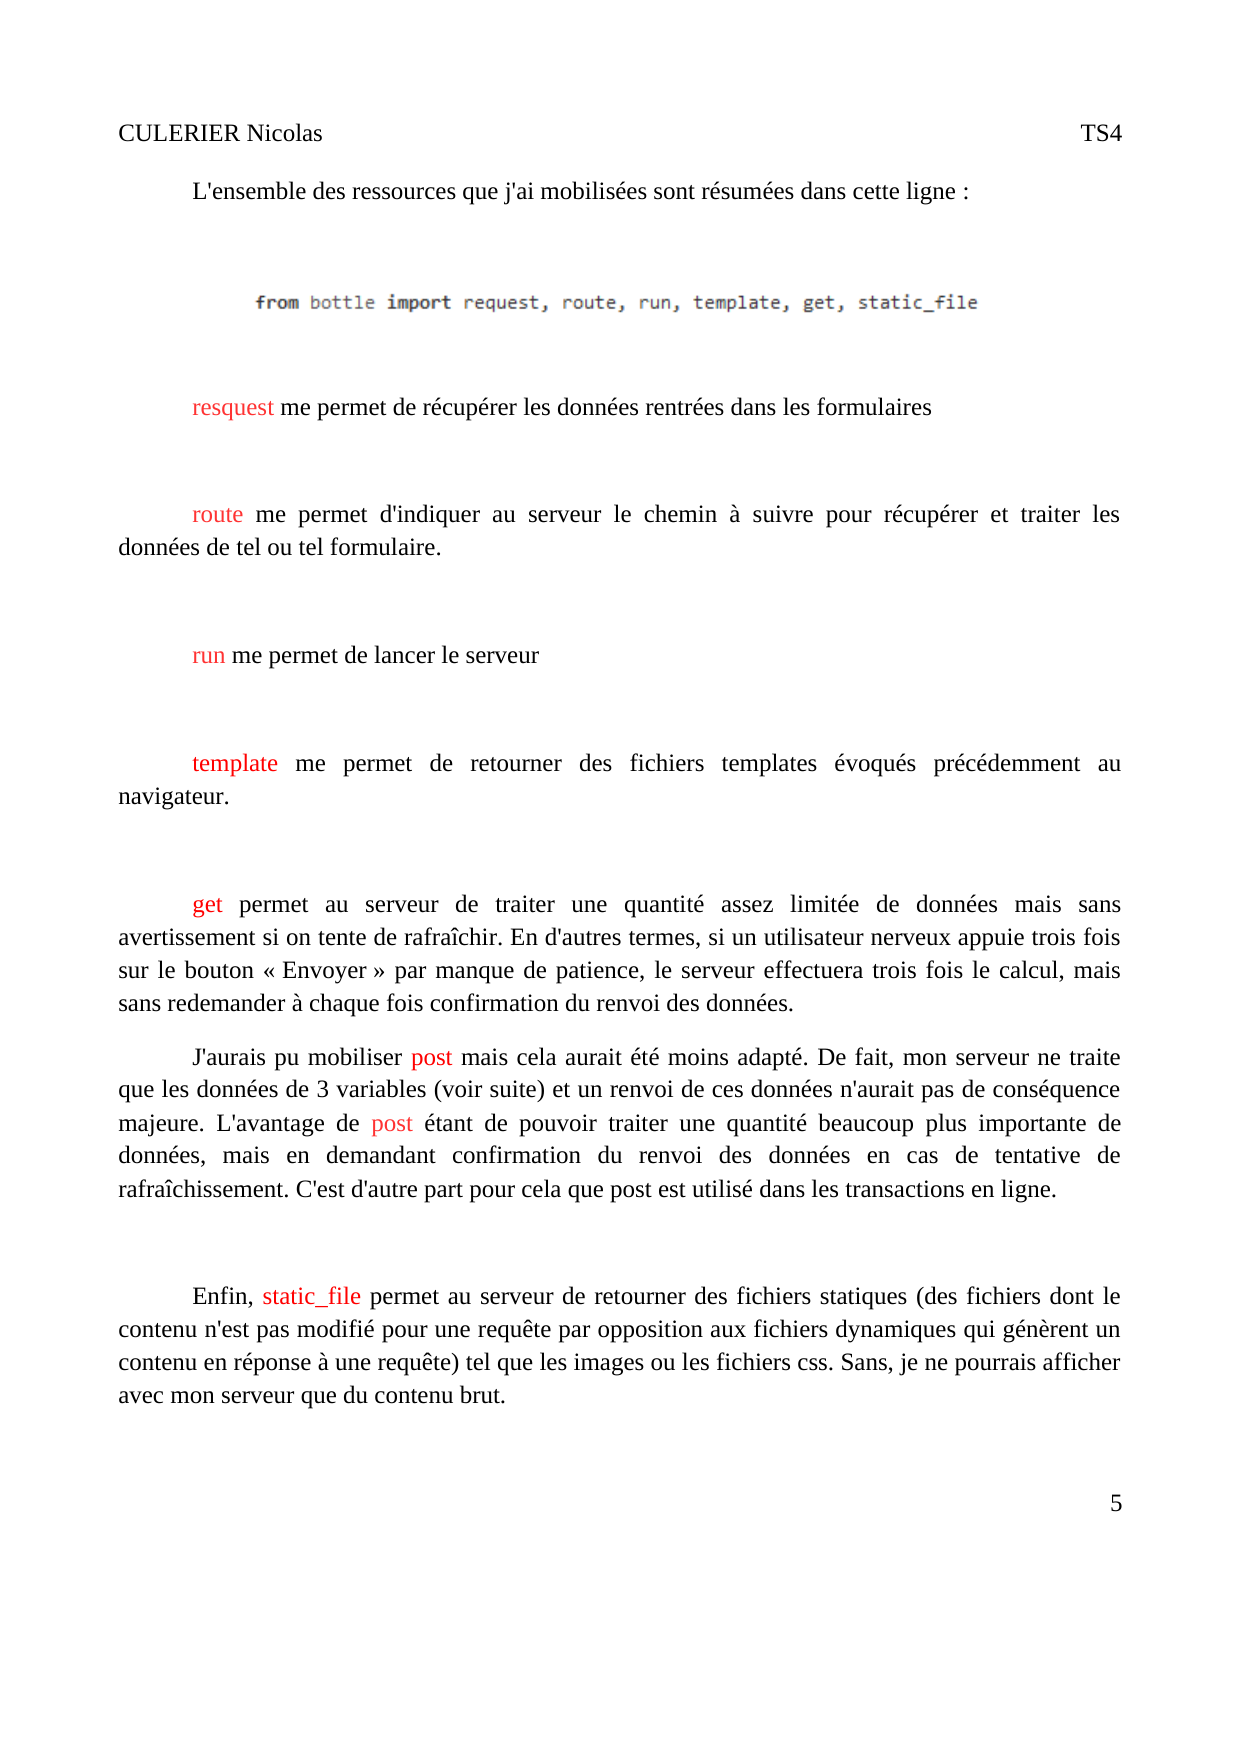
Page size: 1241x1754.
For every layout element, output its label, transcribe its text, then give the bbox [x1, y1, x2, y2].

text route me permet d'indiquer au serveur le chemin à suivre pour récupérer et traiter les données de tel ou tel formulaire. [118, 499, 1122, 561]
text get permet au serveur de traiter une quantité assez limitée de données mais sans avertissement si on tente de rafraîchir. En d'autres termes, si un utilisateur nerveux appuie trois fois sur le bouton « Envoyer » par manque de patience, le serveur effectuera trois fois le calcul, mais sans redemander à chaque fois confirmation du renvoi des données. [118, 889, 1122, 1016]
text Enfin, static_file permet au serveur de retourner des fichiers statiques (des fichiers dont le contenu n'est pas modifié pour une requête par opposition aux fichiers dynamiques qui génèrent un contenu en réponse à une requête) tel que les images ou les fichiers css. Sans, je ne pourrais afficher avec mon serveur que du contenu brut. [118, 1281, 1122, 1409]
text template me permet de retourner des fichiers templates évoqués précédemment au navigateur. [118, 748, 1122, 810]
text L'ensemble des ressources que j'ai mobilisées sont résumées dans cette ligne : [118, 176, 1122, 205]
text run me permet de lancer le serveur [118, 640, 1122, 669]
text resquest me permet de récupérer les données rentrées dans les formulaires [118, 392, 1122, 421]
text 5 [118, 1488, 1122, 1517]
text J'aurais pu mobiliser post mais cela aurait été moins adapté. De fait, mon serveur ne traite que les données de 3 variables (voir suite) et un renvoi de ces données n'aurait pas de conséquence majeure. L'avantage de post étant de pouvoir traiter une quantité beaucoup plus importante de données, mais en demandant confirmation du renvoi des données en cas de tentative de rafraîchissement. C'est d'autre part pour cela que post est utilisé dans les transactions en ligne. [118, 1042, 1122, 1202]
picture [249, 284, 991, 327]
